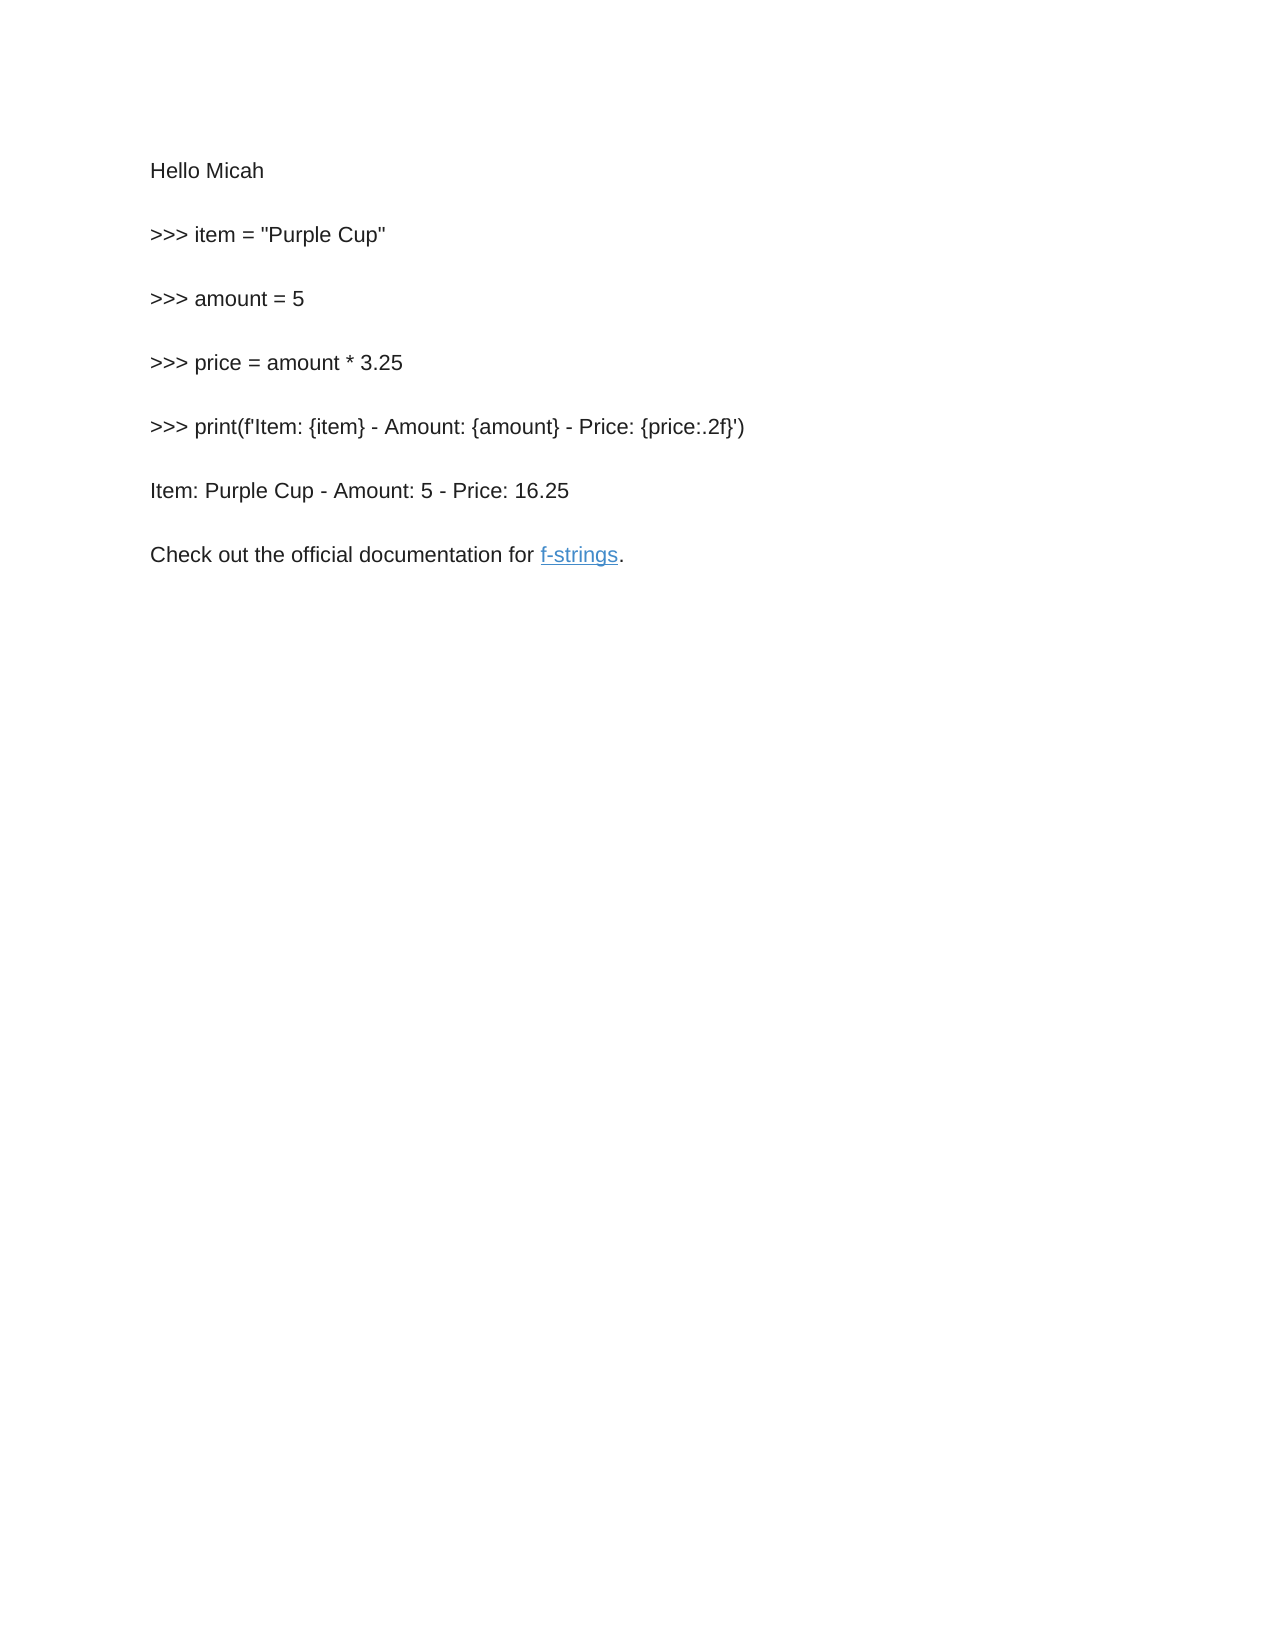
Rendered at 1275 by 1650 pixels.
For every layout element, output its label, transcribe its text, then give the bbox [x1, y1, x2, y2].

text >>> print(f'Item: {item} - Amount: {amount} - Price: {price:.2f}') [150, 406, 1125, 439]
text >>> item = "Purple Cup" [150, 214, 1125, 247]
text Check out the official documentation for f-strings. [150, 534, 1125, 567]
text Item: Purple Cup - Amount: 5 - Price: 16.25 [150, 470, 1125, 503]
text >>> price = amount * 3.25 [150, 342, 1125, 375]
text Hello Micah [150, 150, 1125, 183]
text >>> amount = 5 [150, 278, 1125, 311]
